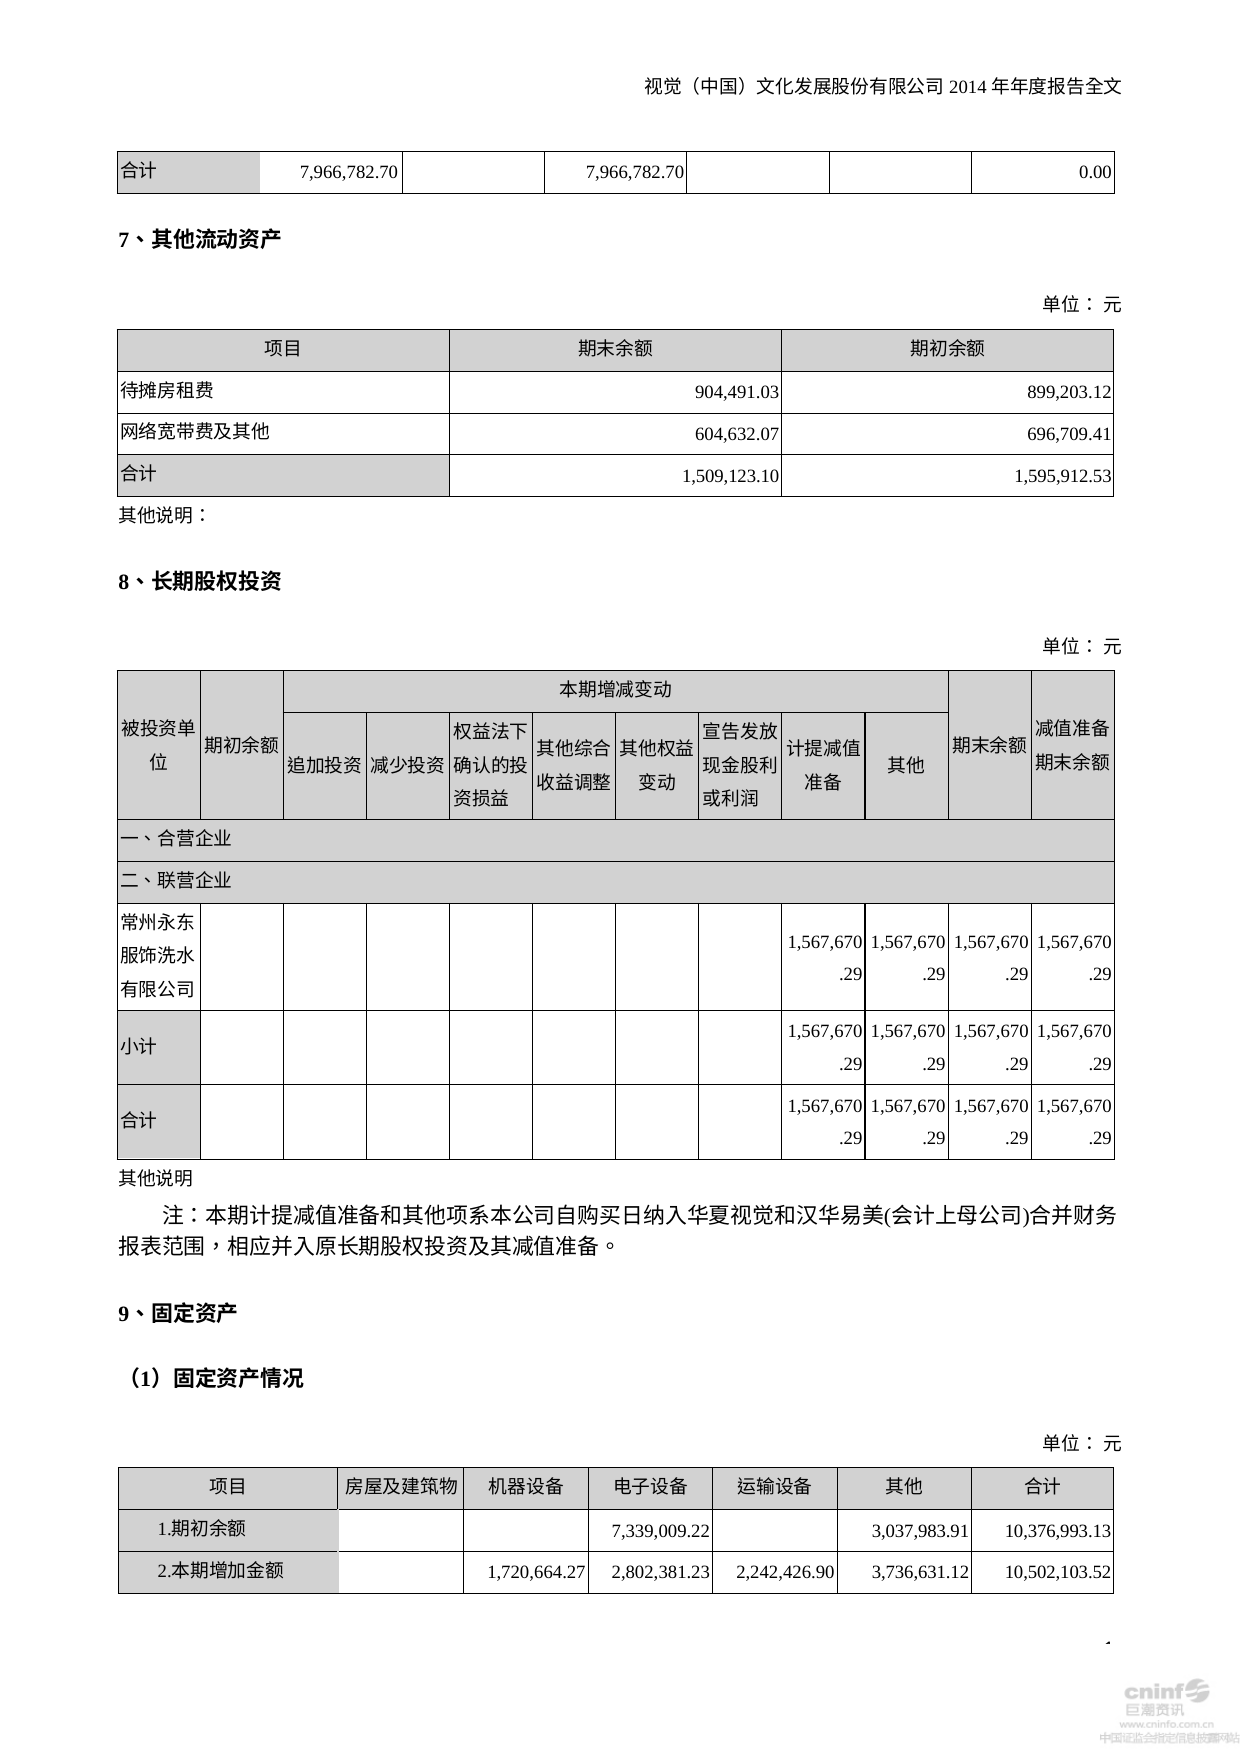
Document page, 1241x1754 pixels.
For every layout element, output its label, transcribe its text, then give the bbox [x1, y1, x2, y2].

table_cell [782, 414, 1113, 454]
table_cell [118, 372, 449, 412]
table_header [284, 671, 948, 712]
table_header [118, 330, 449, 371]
subtitle 注：本期计提减值准备和其他项系本公司自购买日纳入华夏视觉和汉华易美(会计上母公司)合并财务 报表范围，相应并入原长期股权投资及其减值准备。 [118, 1200, 1119, 1261]
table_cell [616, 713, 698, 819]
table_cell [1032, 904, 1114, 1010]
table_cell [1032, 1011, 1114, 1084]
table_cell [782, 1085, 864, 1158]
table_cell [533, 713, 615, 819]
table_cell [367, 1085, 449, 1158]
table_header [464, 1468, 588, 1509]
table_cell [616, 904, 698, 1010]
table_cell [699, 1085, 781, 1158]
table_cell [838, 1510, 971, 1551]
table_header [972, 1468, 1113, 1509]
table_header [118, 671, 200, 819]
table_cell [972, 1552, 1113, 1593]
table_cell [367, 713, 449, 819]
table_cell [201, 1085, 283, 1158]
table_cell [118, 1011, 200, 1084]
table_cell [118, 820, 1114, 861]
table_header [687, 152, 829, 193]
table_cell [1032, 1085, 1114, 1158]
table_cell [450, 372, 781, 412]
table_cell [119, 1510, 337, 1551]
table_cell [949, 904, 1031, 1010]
picture [1099, 1673, 1241, 1754]
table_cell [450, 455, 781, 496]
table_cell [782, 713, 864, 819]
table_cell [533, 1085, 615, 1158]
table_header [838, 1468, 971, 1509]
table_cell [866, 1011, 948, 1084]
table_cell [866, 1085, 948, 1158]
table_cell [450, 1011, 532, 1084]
text 其他说明： [118, 503, 1240, 528]
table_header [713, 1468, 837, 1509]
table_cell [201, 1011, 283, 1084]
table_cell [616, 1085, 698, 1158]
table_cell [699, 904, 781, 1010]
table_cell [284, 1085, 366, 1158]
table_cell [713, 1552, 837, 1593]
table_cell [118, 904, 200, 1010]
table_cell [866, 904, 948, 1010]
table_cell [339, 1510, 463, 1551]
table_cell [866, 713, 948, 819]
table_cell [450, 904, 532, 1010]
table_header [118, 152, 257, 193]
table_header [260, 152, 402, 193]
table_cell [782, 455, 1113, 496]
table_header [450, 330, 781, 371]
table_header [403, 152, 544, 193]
subtitle 9、固定资产 [118, 1298, 1240, 1328]
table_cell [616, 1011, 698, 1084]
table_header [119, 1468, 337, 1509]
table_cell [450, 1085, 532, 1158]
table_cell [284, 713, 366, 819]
subtitle 7、其他流动资产 [118, 224, 1240, 254]
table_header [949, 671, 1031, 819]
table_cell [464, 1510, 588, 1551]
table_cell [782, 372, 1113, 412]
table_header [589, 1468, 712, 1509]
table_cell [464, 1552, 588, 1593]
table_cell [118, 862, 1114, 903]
subtitle 8、长期股权投资 [118, 566, 1240, 596]
text 单位： 元 [102, 633, 1122, 659]
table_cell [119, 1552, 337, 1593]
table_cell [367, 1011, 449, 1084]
text 其他说明 [118, 1165, 1240, 1190]
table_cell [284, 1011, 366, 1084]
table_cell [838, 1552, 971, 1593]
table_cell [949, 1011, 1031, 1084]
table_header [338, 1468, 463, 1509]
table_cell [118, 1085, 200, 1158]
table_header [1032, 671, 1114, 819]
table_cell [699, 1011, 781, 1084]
subtitle （1）固定资产情况 [118, 1363, 1240, 1392]
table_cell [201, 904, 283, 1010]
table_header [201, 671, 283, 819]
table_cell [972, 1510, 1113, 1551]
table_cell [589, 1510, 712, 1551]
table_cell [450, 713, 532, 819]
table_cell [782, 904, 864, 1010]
text 单位： 元 [102, 1430, 1122, 1456]
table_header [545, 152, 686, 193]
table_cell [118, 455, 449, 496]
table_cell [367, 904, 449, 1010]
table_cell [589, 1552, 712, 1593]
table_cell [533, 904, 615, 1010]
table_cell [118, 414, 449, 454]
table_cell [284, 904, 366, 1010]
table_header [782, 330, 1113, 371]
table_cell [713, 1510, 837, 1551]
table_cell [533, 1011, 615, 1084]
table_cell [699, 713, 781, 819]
text 单位： 元 [102, 292, 1122, 317]
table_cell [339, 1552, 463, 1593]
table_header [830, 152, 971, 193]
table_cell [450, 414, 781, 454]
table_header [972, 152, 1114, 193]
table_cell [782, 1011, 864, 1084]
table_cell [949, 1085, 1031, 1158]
